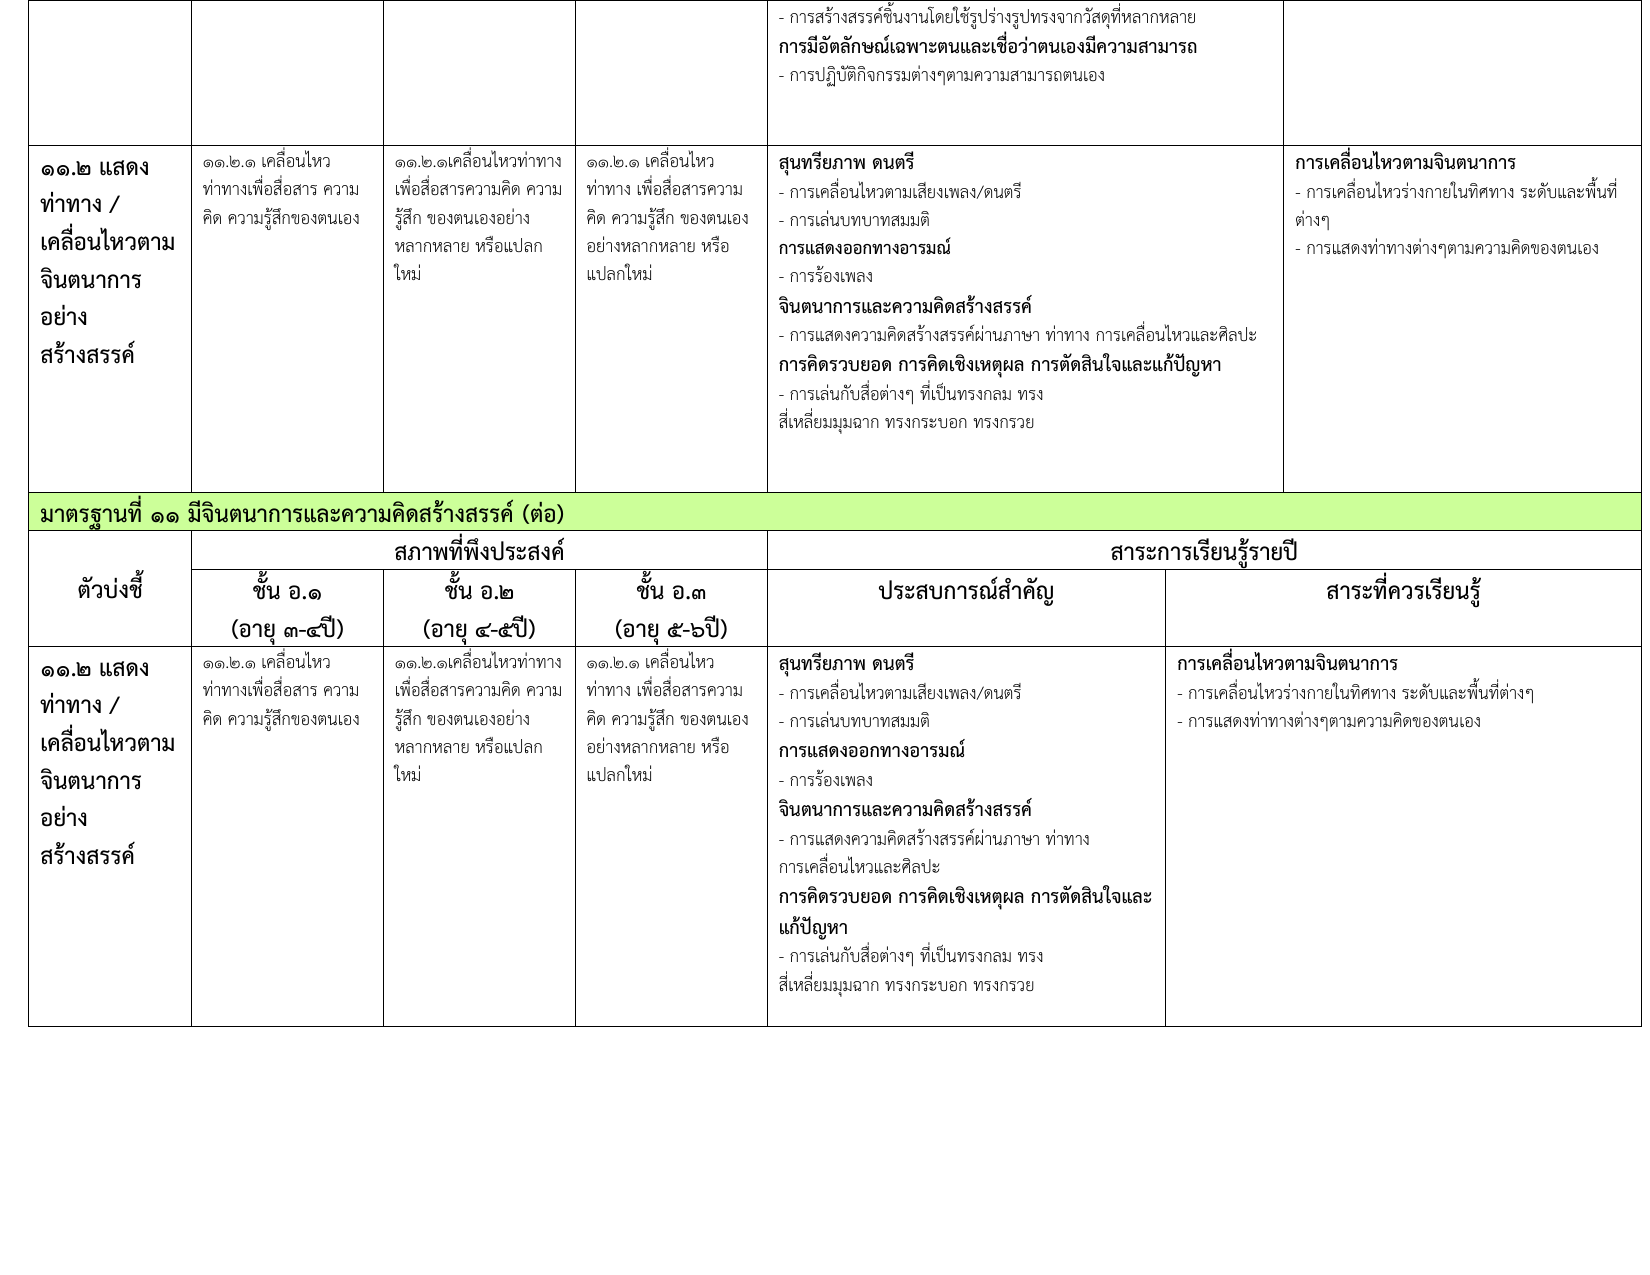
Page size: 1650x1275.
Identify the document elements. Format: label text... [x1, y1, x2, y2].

table_cell ๑๑.๒.๑ เคลื่อนไหวท่าทาง เพื่อสื่อสารความคิด ความรู้สึก ของตนเองอย่างหลากหลาย หรือแปลกใหม่ [576, 647, 767, 1026]
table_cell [768, 1, 1283, 144]
table_cell ๑๑.๒.๑เคลื่อนไหวท่าทาง เพื่อสื่อสารความคิด ความรู้สึก ของตนเองอย่างหลากหลาย หรือแปลกใหม่ [384, 146, 575, 492]
table_cell ประสบการณ์สำคัญ [768, 570, 1165, 646]
table_cell ๑๑.๒ แสดงท่าทาง / เคลื่อนไหวตามจินตนาการอย่างสร้างสรรค์ [29, 647, 191, 1026]
table_cell การเคลื่อนไหวตามจินตนาการ - การเคลื่อนไหวร่างกายในทิศทาง ระดับและพื้นที่ต่างๆ - การแสดงท่าทางต่างๆตามความคิดของตนเอง [1284, 146, 1641, 492]
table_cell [1284, 1, 1641, 144]
table_cell มาตรฐานที่ ๑๑ มีจินตนาการและความคิดสร้างสรรค์ (ต่อ) [29, 493, 1641, 530]
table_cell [384, 1, 575, 144]
table_cell การเคลื่อนไหวตามจินตนาการ - การเคลื่อนไหวร่างกายในทิศทาง ระดับและพื้นที่ต่างๆ - การแสดงท่าทางต่างๆตามความคิดของตนเอง [1166, 647, 1641, 1026]
table_cell ชั้น อ.๒ (อายุ ๔-๕ปี) [384, 570, 575, 646]
table_cell ชั้น อ.๑ (อายุ ๓-๔ปี) [192, 570, 383, 646]
table_cell สาระการเรียนรู้รายปี [768, 531, 1641, 569]
table_cell ๑๑.๒ แสดงท่าทาง / เคลื่อนไหวตามจินตนาการอย่างสร้างสรรค์ [29, 146, 191, 492]
table_cell ๑๑.๒.๑เคลื่อนไหวท่าทาง เพื่อสื่อสารความคิด ความรู้สึก ของตนเองอย่างหลากหลาย หรือแปลกใหม่ [384, 647, 575, 1026]
table_cell ชั้น อ.๓ (อายุ ๕-๖ปี) [576, 570, 767, 646]
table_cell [192, 1, 383, 144]
table_cell ๑๑.๒.๑ เคลื่อนไหวท่าทางเพื่อสื่อสาร ความคิด ความรู้สึกของตนเอง [192, 647, 383, 1026]
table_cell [29, 1, 191, 144]
table_cell สภาพที่พึงประสงค์ [192, 531, 767, 569]
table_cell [576, 1, 767, 144]
table_cell สุนทรียภาพ ดนตรี - การเคลื่อนไหวตามเสียงเพลง/ดนตรี - การเล่นบทบาทสมมติ การแสดงออกทางอารมณ์ - การร้องเพลง จินตนาการและความคิดสร้างสรรค์ - การแสดงความคิดสร้างสรรค์ผ่านภาษา ท่าทาง การเคลื่อนไหวและศิลปะ การคิดรวบยอด การคิดเชิงเหตุผล การตัดสินใจและแก้ปัญหา - การเล่นกับสื่อต่างๆ ที่เป็นทรงกลม ทรง สี่เหลี่ยมมุมฉาก ทรงกระบอก ทรงกรวย [768, 647, 1165, 1026]
table_cell ๑๑.๒.๑ เคลื่อนไหวท่าทาง เพื่อสื่อสารความคิด ความรู้สึก ของตนเองอย่างหลากหลาย หรือแปลกใหม่ [576, 146, 767, 492]
table_cell ตัวบ่งชี้ [29, 531, 191, 646]
table_cell สุนทรียภาพ ดนตรี - การเคลื่อนไหวตามเสียงเพลง/ดนตรี - การเล่นบทบาทสมมติ การแสดงออกทางอารมณ์ - การร้องเพลง จินตนาการและความคิดสร้างสรรค์ - การแสดงความคิดสร้างสรรค์ผ่านภาษา ท่าทาง การเคลื่อนไหวและศิลปะ การคิดรวบยอด การคิดเชิงเหตุผล การตัดสินใจและแก้ปัญหา - การเล่นกับสื่อต่างๆ ที่เป็นทรงกลม ทรง สี่เหลี่ยมมุมฉาก ทรงกระบอก ทรงกรวย [768, 146, 1283, 492]
table_cell สาระที่ควรเรียนรู้ [1166, 570, 1641, 646]
table_cell ๑๑.๒.๑ เคลื่อนไหวท่าทางเพื่อสื่อสาร ความคิด ความรู้สึกของตนเอง [192, 146, 383, 492]
